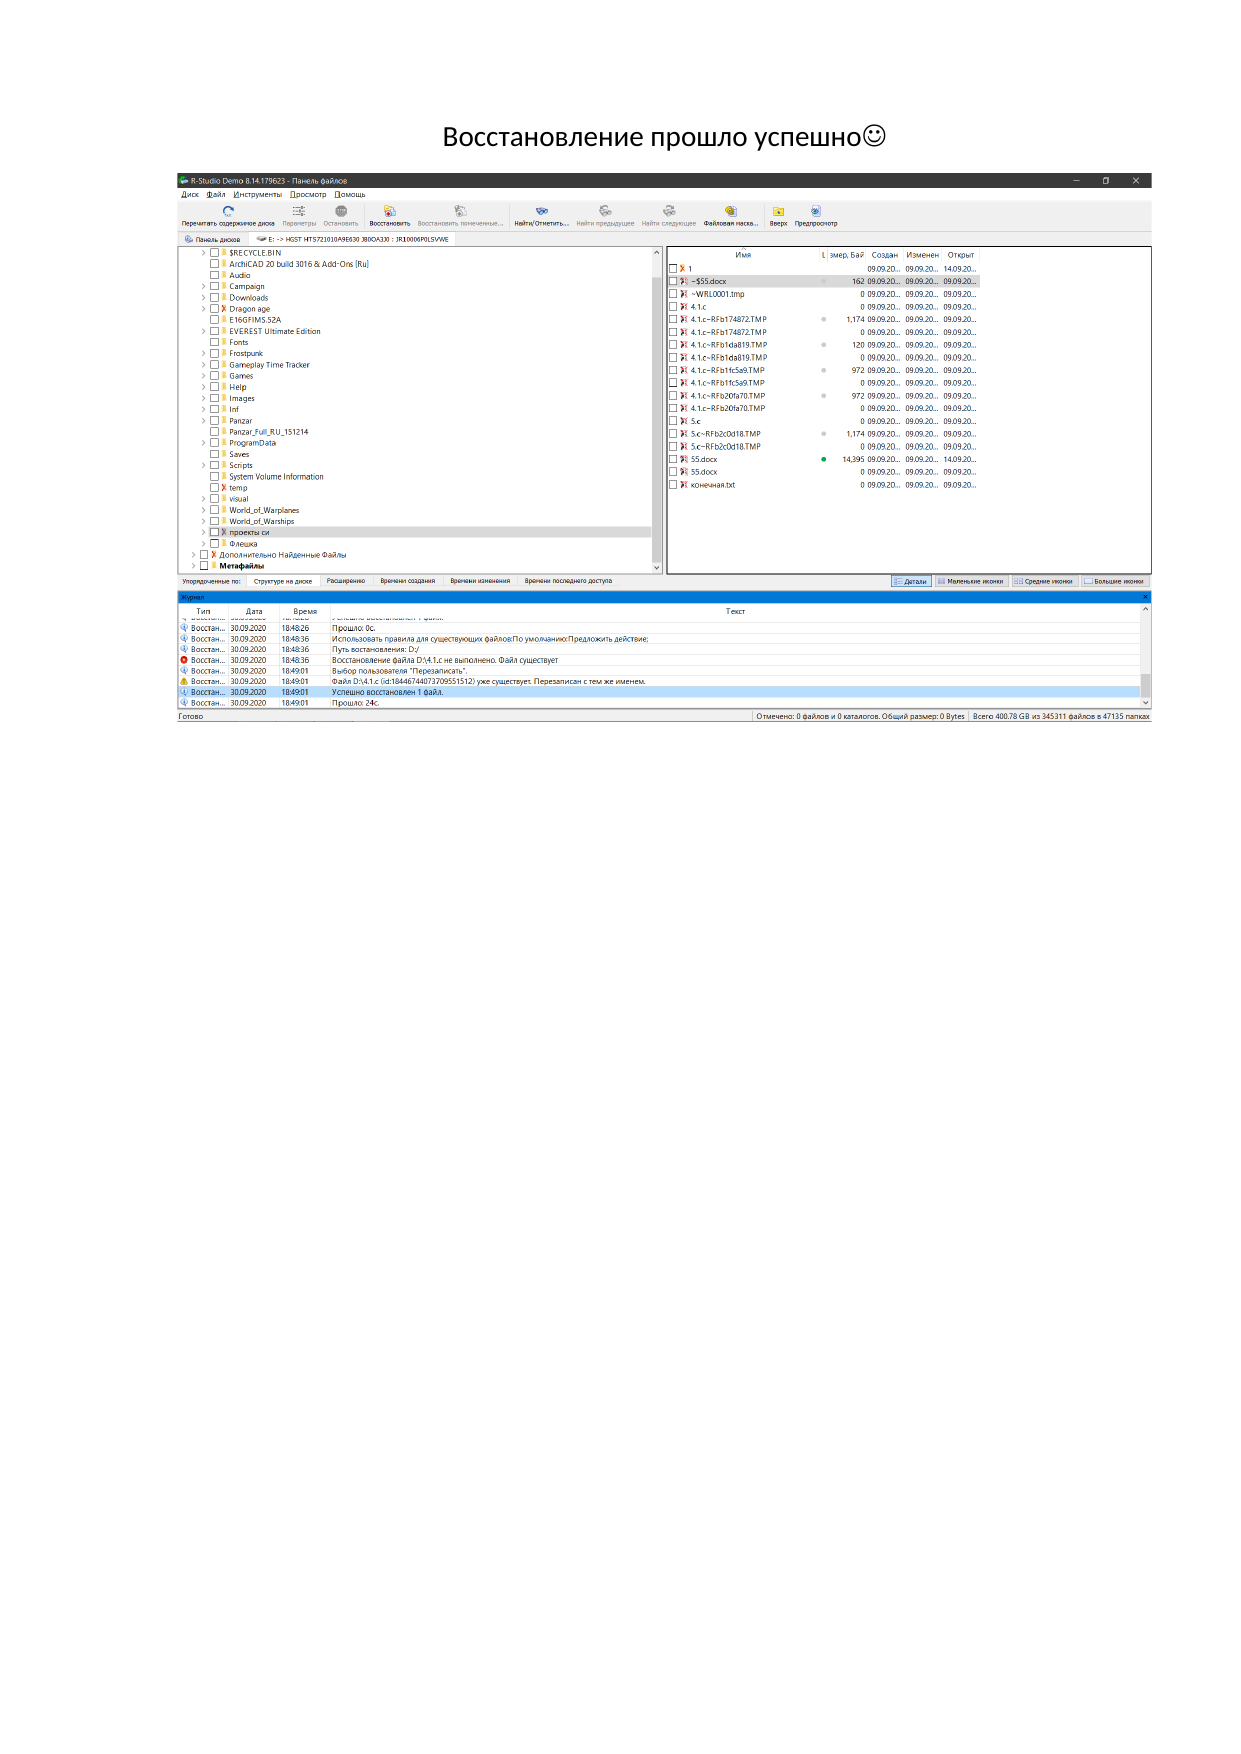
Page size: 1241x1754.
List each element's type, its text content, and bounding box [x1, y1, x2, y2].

picture [177, 173, 1152, 722]
text Восстановление прошло успешно [177, 118, 1152, 154]
